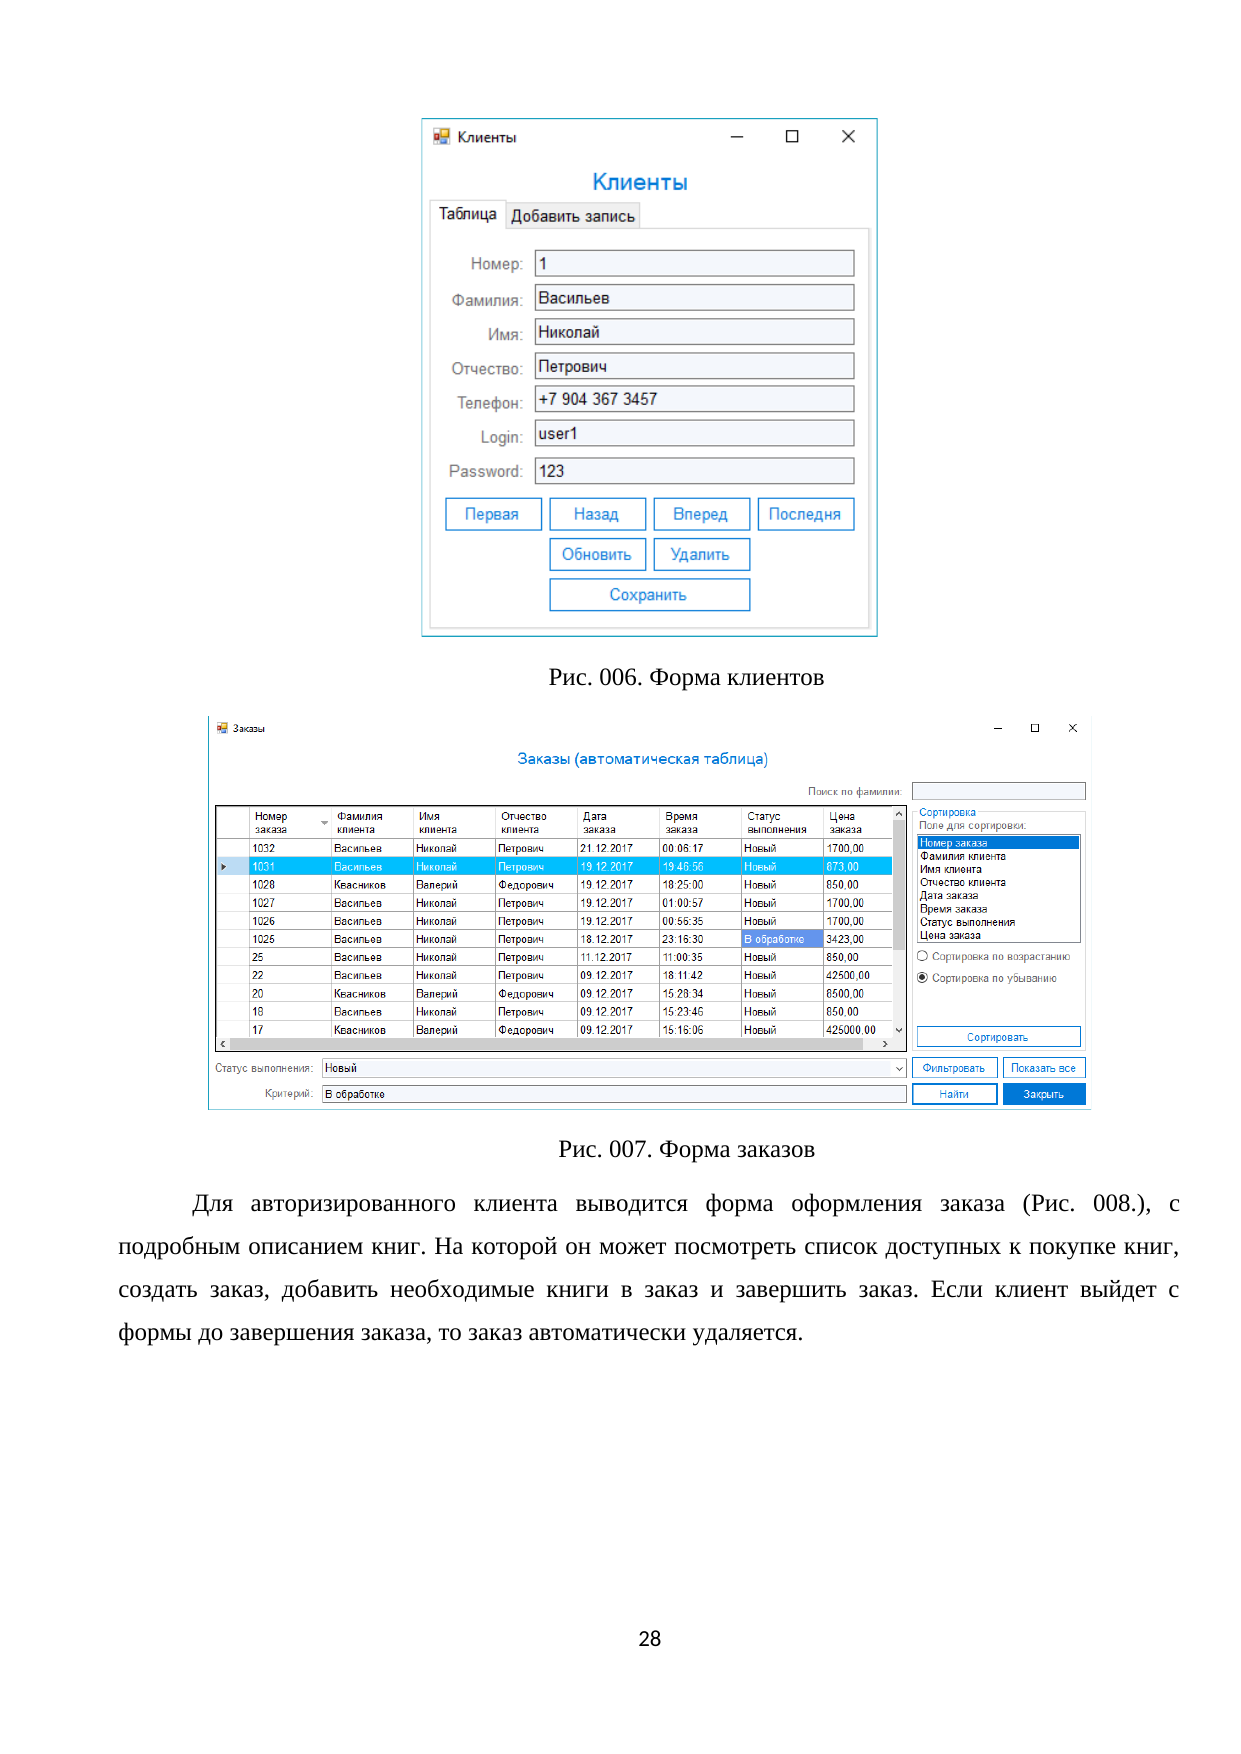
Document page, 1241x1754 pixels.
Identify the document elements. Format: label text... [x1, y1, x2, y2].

text Для авторизированного клиента выводится форма оформления заказа (Рис. 008.), с подробным описанием книг. На которой он может посмотреть список доступных к покупке книг, создать заказ, добавить необходимые книги в заказ и завершить заказ. Если клиент выйдет с формы до завершения заказа, то заказ автоматически удаляется. [118, 1188, 1181, 1346]
picture [208, 716, 1092, 1110]
text Рис. 006. Форма клиентов [118, 662, 1181, 691]
picture [421, 118, 878, 637]
text Рис. 007. Форма заказов [118, 1134, 1181, 1163]
